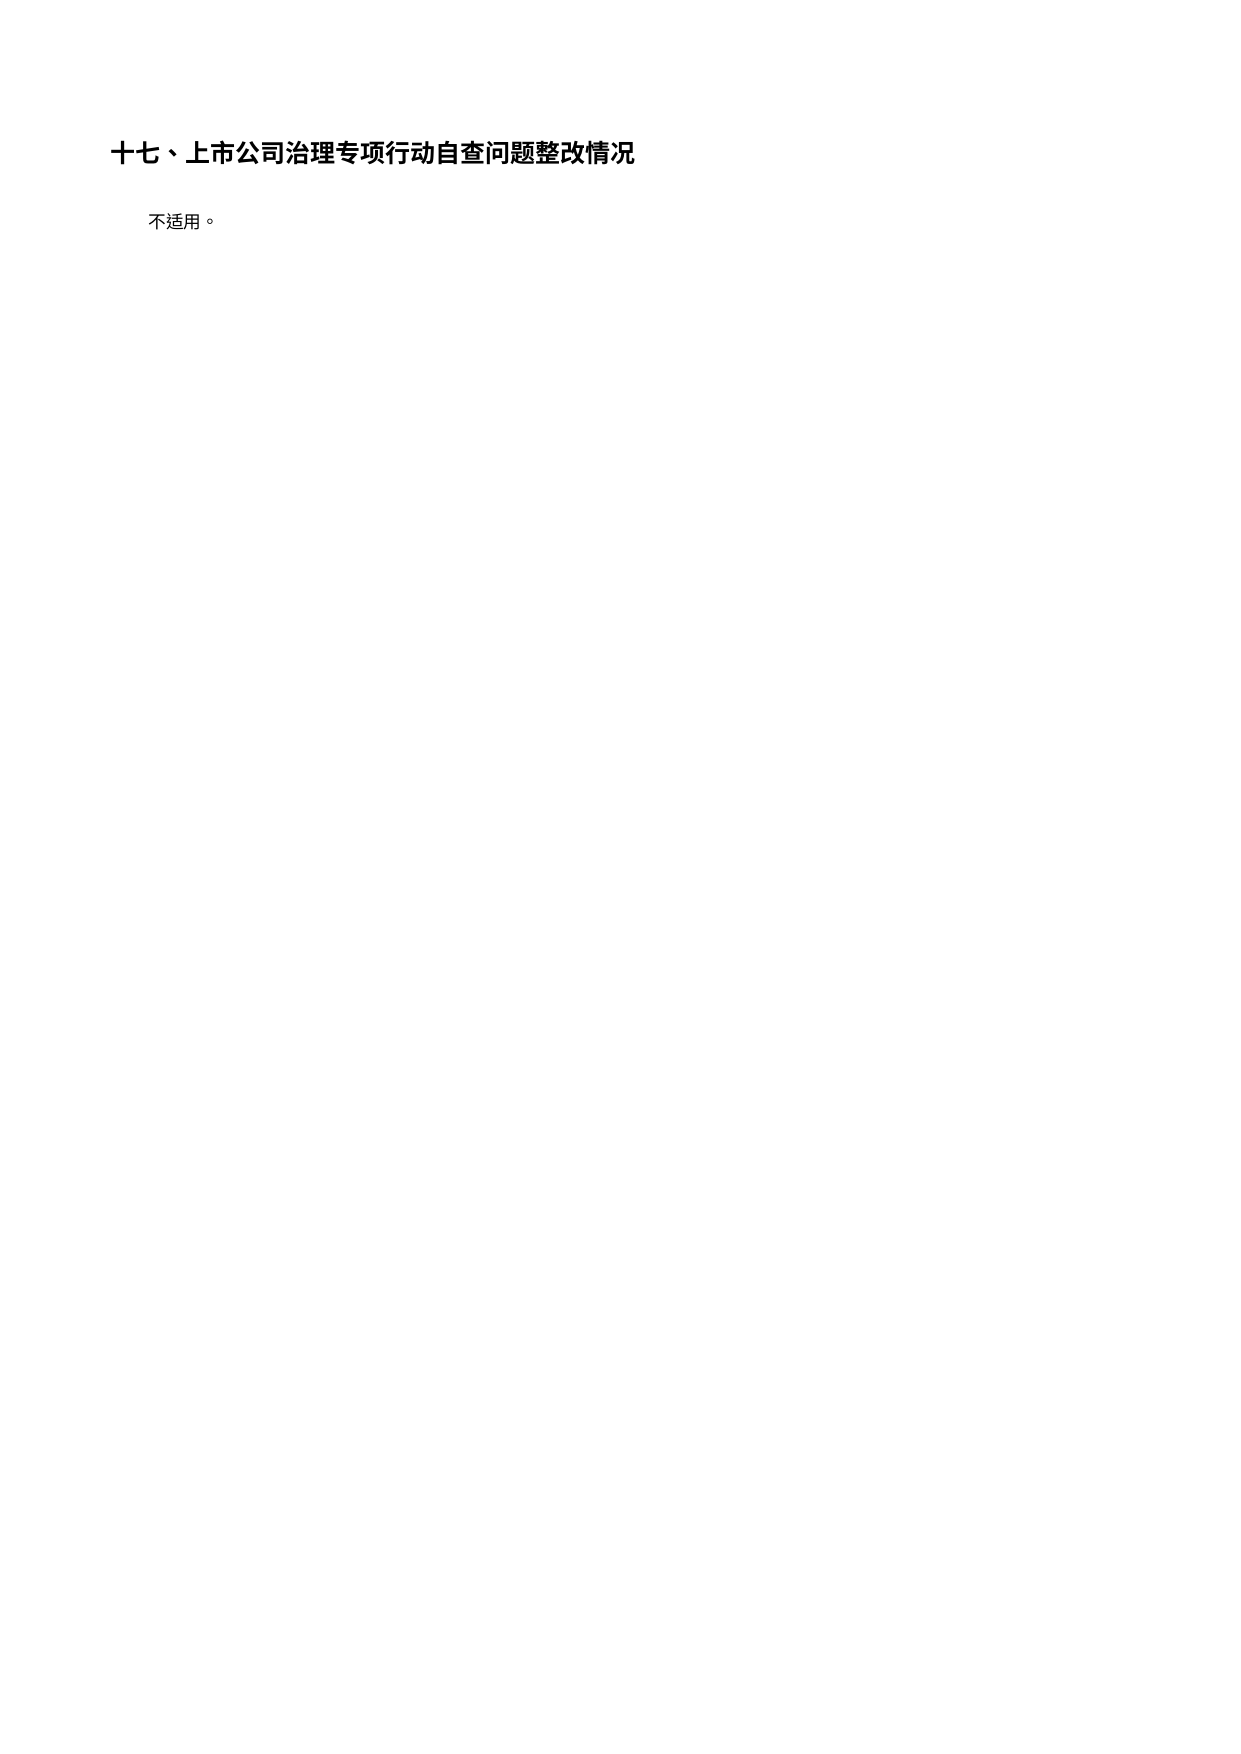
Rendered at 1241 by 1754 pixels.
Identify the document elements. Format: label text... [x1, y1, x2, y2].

subtitle 十七、上市公司治理专项行动自查问题整改情况 [111, 136, 1129, 170]
text 不适用。 [111, 210, 1129, 234]
